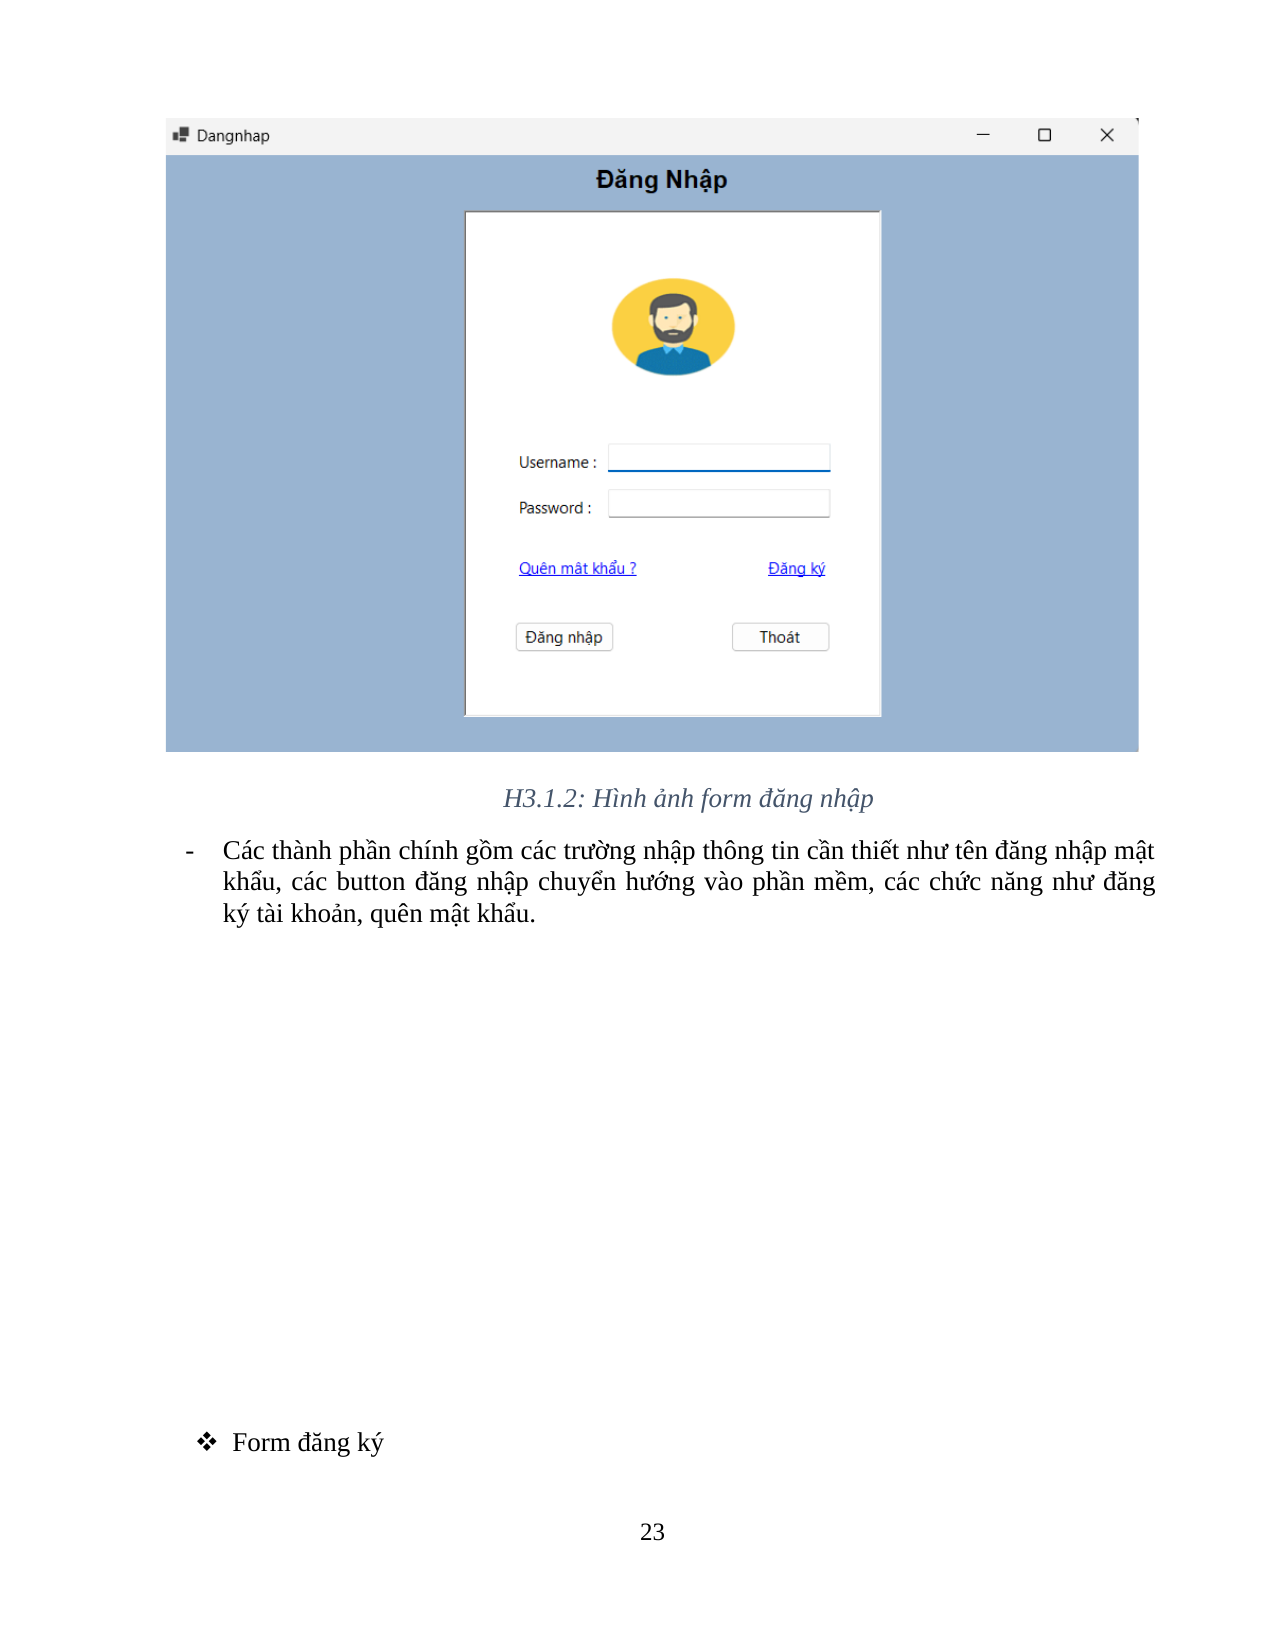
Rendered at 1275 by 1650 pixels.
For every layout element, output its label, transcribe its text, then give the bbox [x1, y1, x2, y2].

picture [165, 118, 1139, 752]
text H3.1.2: Hình ảnh form đăng nhập [223, 782, 1157, 813]
list Các thành phần chính gồm các trường nhập thông tin cần thiết như tên đăng nhập mật khẩu, các button đăng nhập chuyển hướng vào phần mềm, các chức năng như đăng ký tài khoản, quên mật khẩu. [185, 834, 1157, 928]
list Form đăng ký [194, 1426, 1157, 1457]
